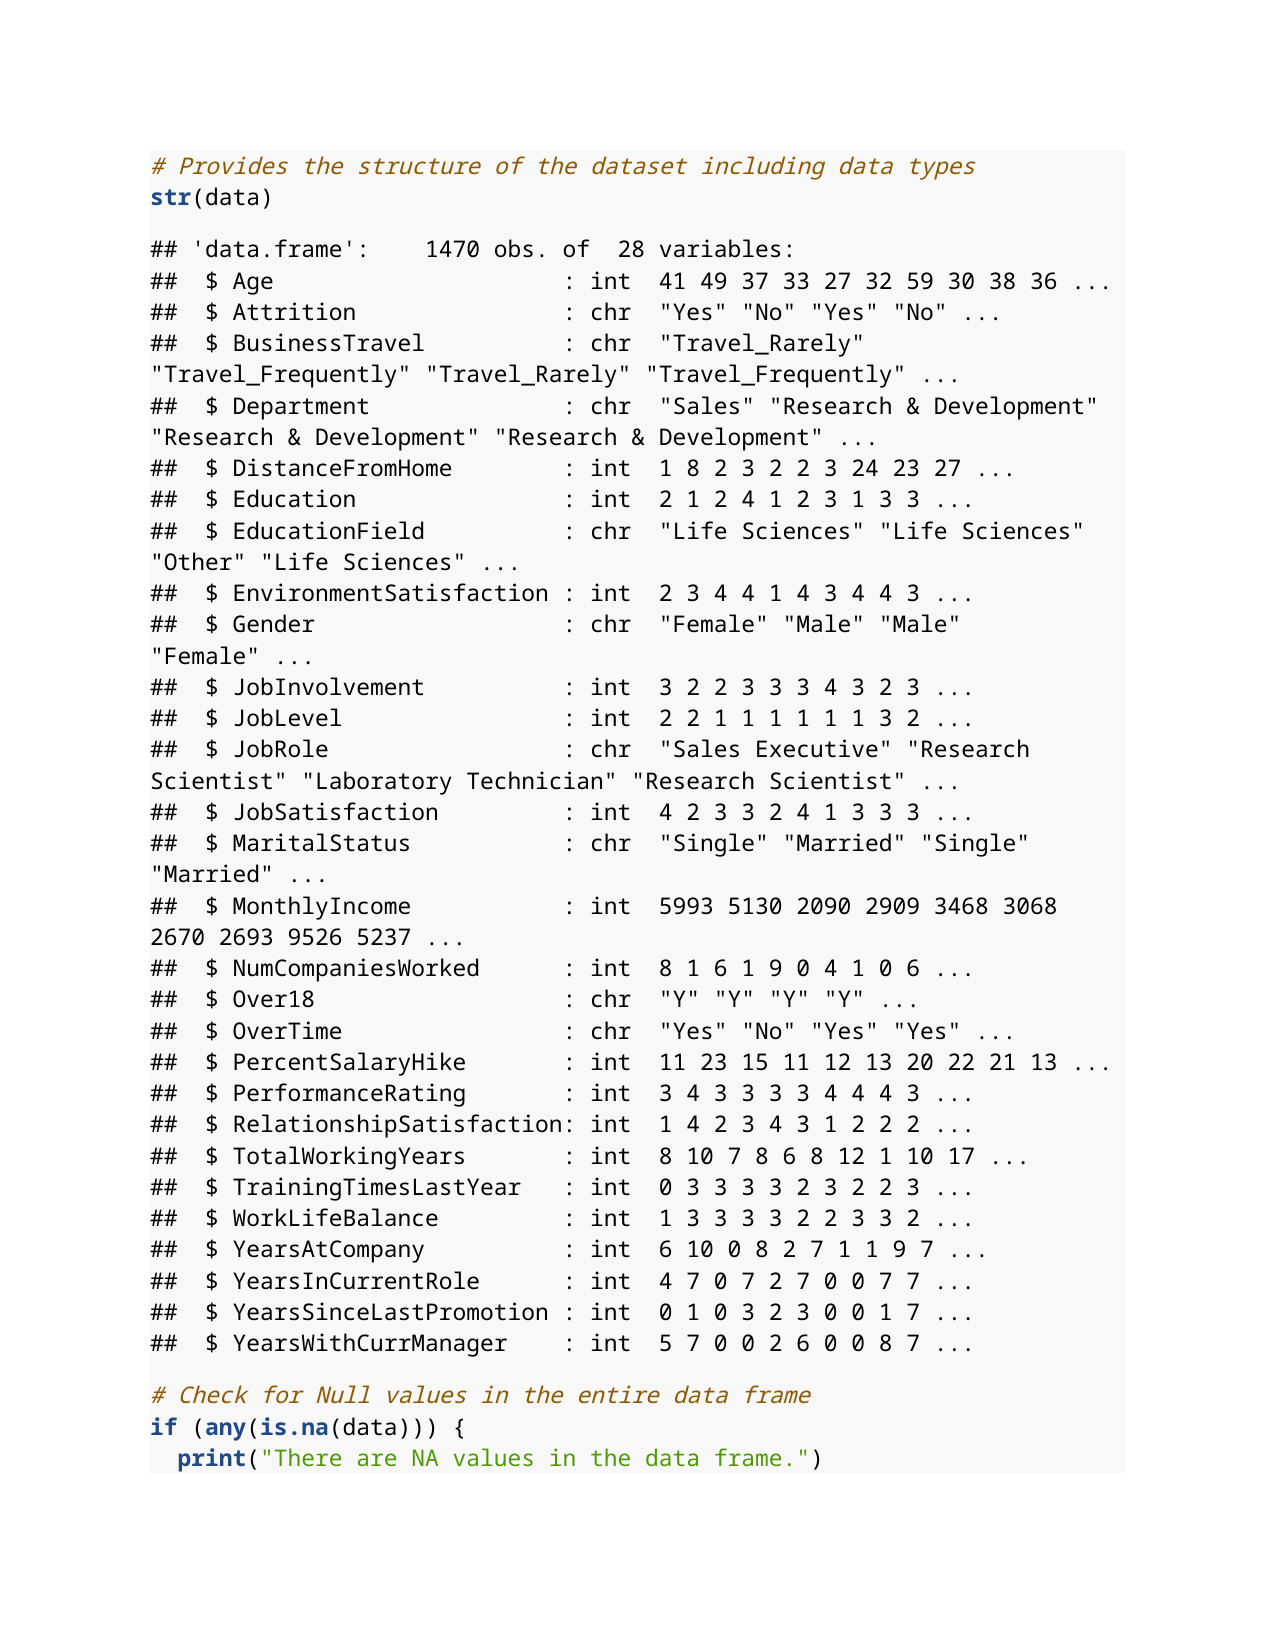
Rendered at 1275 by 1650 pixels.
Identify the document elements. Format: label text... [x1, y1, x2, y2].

text # Provides the structure of the dataset including data types str(data) [274, 150, 1125, 212]
text ## 'data.frame': 1470 obs. of 28 variables: ## $ Age : int 41 49 37 33 27 32 59 30 38 36 ... ## $ Attrition : chr "Yes" "No" "Yes" "No" ... ## $ BusinessTravel : chr "Travel_Rarely" "Travel_Frequently" "Travel_Rarely" "Travel_Frequently" ... ## $ Department : chr "Sales" "Research & Development" "Research & Development" "Research & Development" ... ## $ DistanceFromHome : int 1 8 2 3 2 2 3 24 23 27 ... ## $ Education : int 2 1 2 4 1 2 3 1 3 3 ... ## $ EducationField : chr "Life Sciences" "Life Sciences" "Other" "Life Sciences" ... ## $ EnvironmentSatisfaction : int 2 3 4 4 1 4 3 4 4 3 ... ## $ Gender : chr "Female" "Male" "Male" "Female" ... ## $ JobInvolvement : int 3 2 2 3 3 3 4 3 2 3 ... ## $ JobLevel : int 2 2 1 1 1 1 1 1 3 2 ... ## $ JobRole : chr "Sales Executive" "Research Scientist" "Laboratory Technician" "Research Scientist" ... ## $ JobSatisfaction : int 4 2 3 3 2 4 1 3 3 3 ... ## $ MaritalStatus : chr "Single" "Married" "Single" "Married" ... ## $ MonthlyIncome : int 5993 5130 2090 2909 3468 3068 2670 2693 9526 5237 ... ## $ NumCompaniesWorked : int 8 1 6 1 9 0 4 1 0 6 ... ## $ Over18 : chr "Y" "Y" "Y" "Y" ... ## $ OverTime : chr "Yes" "No" "Yes" "Yes" ... ## $ PercentSalaryHike : int 11 23 15 11 12 13 20 22 21 13 ... ## $ PerformanceRating : int 3 4 3 3 3 3 4 4 4 3 ... ## $ RelationshipSatisfaction: int 1 4 2 3 4 3 1 2 2 2 ... ## $ TotalWorkingYears : int 8 10 7 8 6 8 12 1 10 17 ... ## $ TrainingTimesLastYear : int 0 3 3 3 3 2 3 2 2 3 ... ## $ WorkLifeBalance : int 1 3 3 3 3 2 2 3 3 2 ... ## $ YearsAtCompany : int 6 10 0 8 2 7 1 1 9 7 ... ## $ YearsInCurrentRole : int 4 7 0 7 2 7 0 0 7 7 ... ## $ YearsSinceLastPromotion : int 0 1 0 3 2 3 0 0 1 7 ... ## $ YearsWithCurrManager : int 5 7 0 0 2 6 0 0 8 7 ... [150, 233, 1125, 1358]
